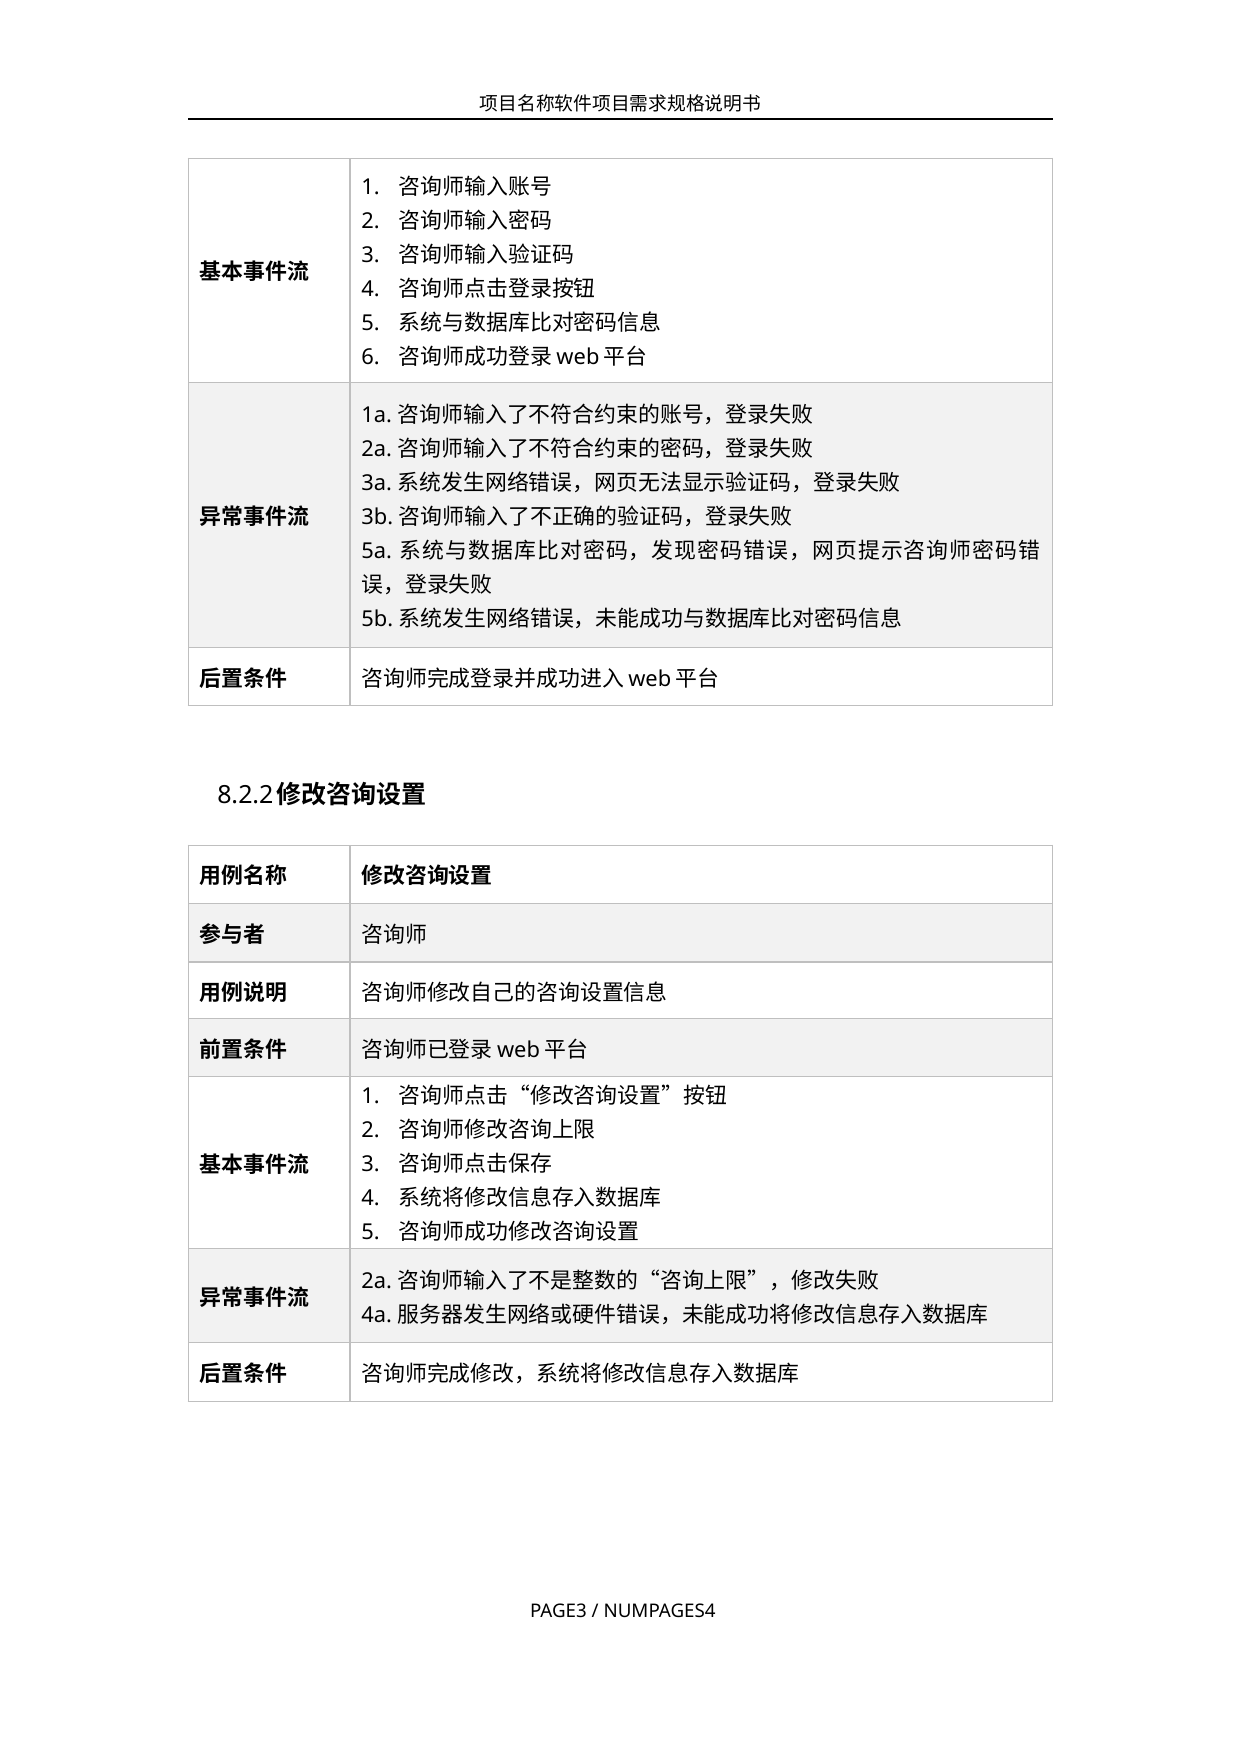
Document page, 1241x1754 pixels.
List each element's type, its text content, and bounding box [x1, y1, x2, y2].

table_cell 异常事件流 [189, 1249, 349, 1342]
table_cell 异常事件流 [189, 383, 349, 647]
table_cell 2a. 咨询师输入了不是整数的“咨询上限”，修改失败 4a. 服务器发生网络或硬件错误，未能成功将修改信息存入数据库 [351, 1249, 1052, 1342]
table_cell 前置条件 [189, 1019, 349, 1076]
table_cell 咨询师完成登录并成功进入web平台 [351, 648, 1052, 705]
subtitle 修改咨询设置 [217, 774, 1053, 811]
table_cell 咨询师完成修改，系统将修改信息存入数据库 [351, 1343, 1052, 1401]
table_cell 基本事件流 [189, 159, 349, 382]
table_cell 后置条件 [189, 1343, 349, 1401]
table_cell 基本事件流 [189, 1077, 349, 1248]
table_header 用例名称 [189, 846, 349, 902]
table_cell 咨询师已登录web平台 [351, 1019, 1052, 1076]
table_cell 咨询师输入账号 咨询师输入密码 咨询师输入验证码 咨询师点击登录按钮 系统与数据库比对密码信息 咨询师成功登录web平台 [351, 159, 1052, 382]
table_cell 咨询师修改自己的咨询设置信息 [351, 963, 1052, 1018]
table_cell 参与者 [189, 904, 349, 961]
table_cell 1a. 咨询师输入了不符合约束的账号，登录失败 2a. 咨询师输入了不符合约束的密码，登录失败 3a. 系统发生网络错误，网页无法显示验证码，登录失败 3b. 咨询师输入了不正确的验证码，登录失败 5a. 系统与数据库比对密码，发现密码错误，网页提示咨询师密码错误，登录失败 5b. 系统发生网络错误，未能成功与数据库比对密码信息 [351, 383, 1052, 647]
table_cell 后置条件 [189, 648, 349, 705]
table_cell 咨询师 [351, 904, 1052, 961]
table_header 修改咨询设置 [351, 846, 1052, 902]
table_cell 咨询师点击“修改咨询设置”按钮 咨询师修改咨询上限 咨询师点击保存 系统将修改信息存入数据库 咨询师成功修改咨询设置 [351, 1077, 1052, 1248]
table_cell 用例说明 [189, 963, 349, 1018]
